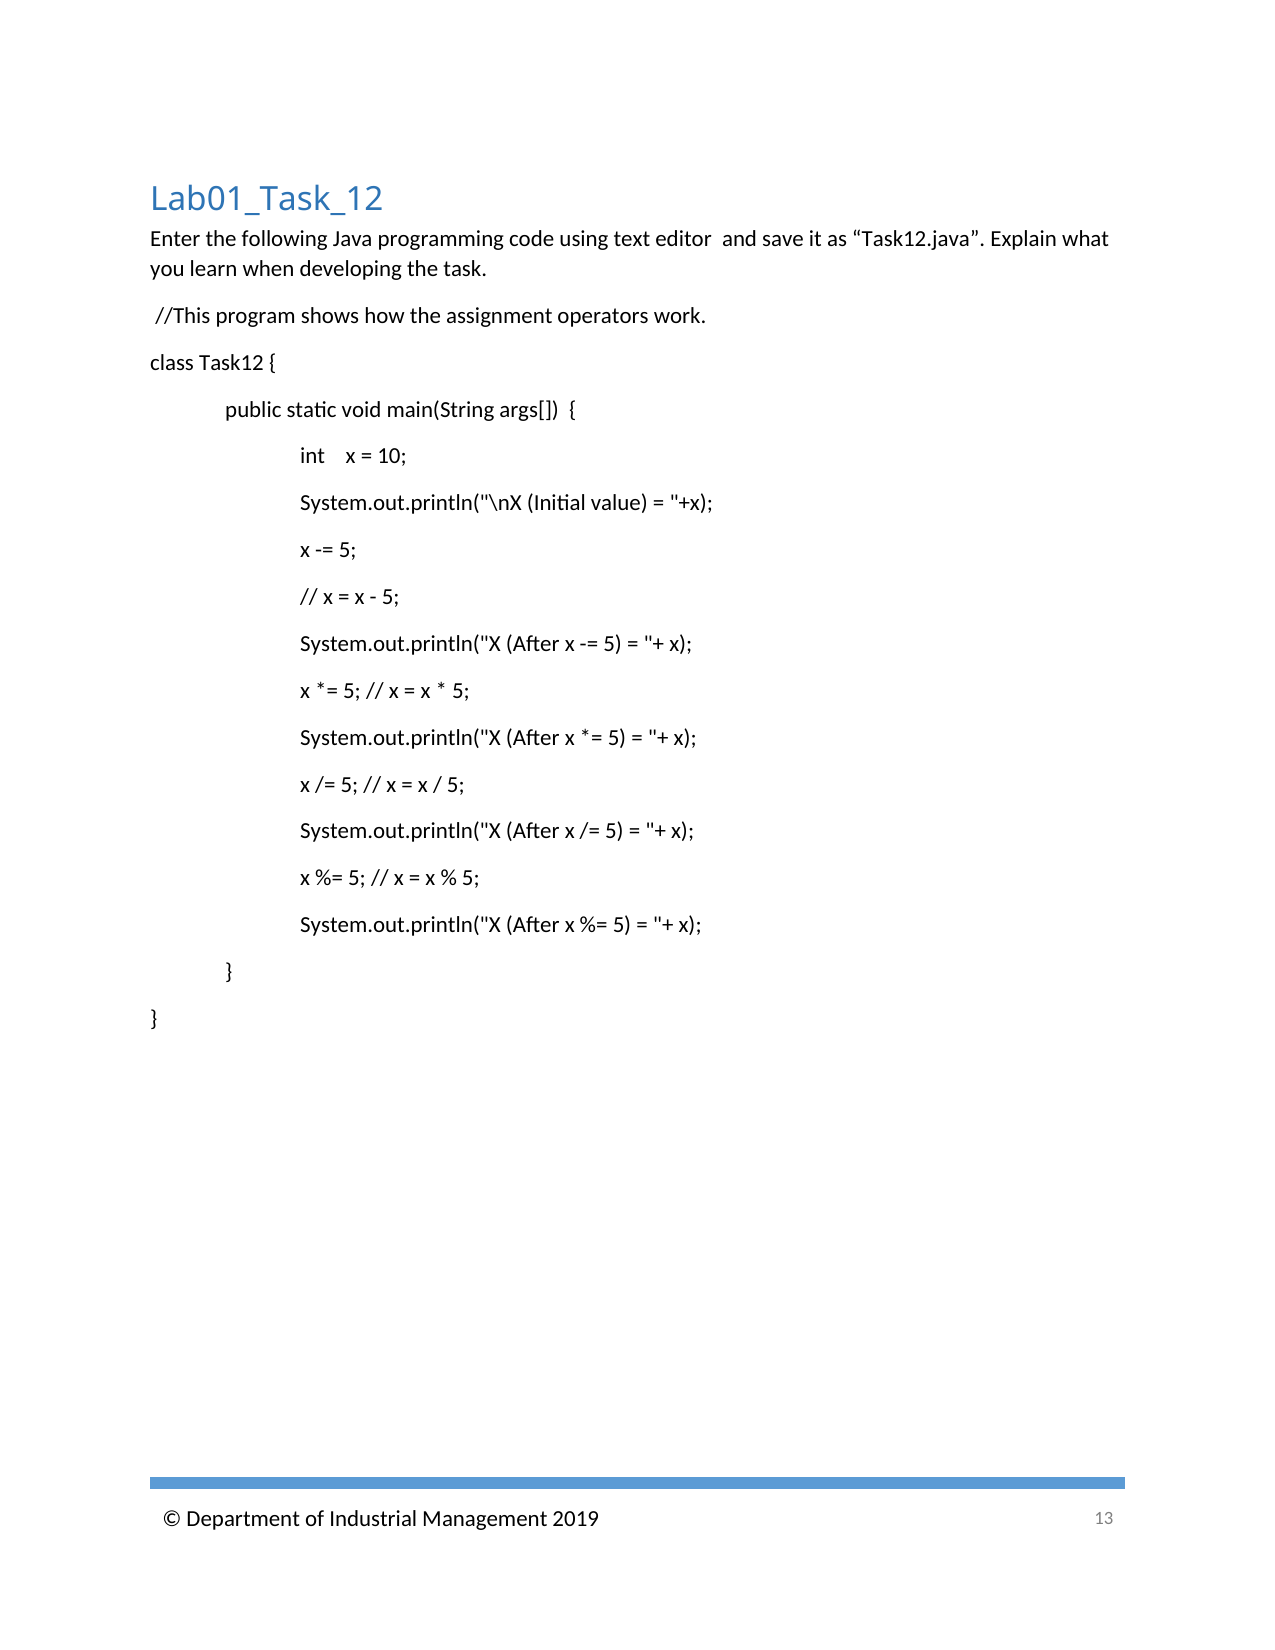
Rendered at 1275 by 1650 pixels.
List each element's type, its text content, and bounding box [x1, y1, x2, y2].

subtitle Lab01_Task_12 [150, 175, 1125, 220]
text //This program shows how the assignment operators work. [150, 301, 1125, 329]
text } [150, 957, 1125, 985]
text System.out.println("X (After x /= 5) = "+ x); [225, 817, 1125, 845]
text } [150, 1004, 1125, 1032]
text x *= 5; // x = x * 5; [225, 676, 1125, 704]
text class Task12 { [150, 348, 1125, 376]
text x %= 5; // x = x % 5; [225, 863, 1125, 892]
text System.out.println("X (After x %= 5) = "+ x); [225, 910, 1125, 938]
text Enter the following Java programming code using text editor and save it as “Task12.java”. Explain what you learn when developing the task. [150, 224, 1125, 282]
text // x = x - 5; [225, 582, 1125, 610]
text System.out.println("X (After x *= 5) = "+ x); [225, 723, 1125, 751]
text x /= 5; // x = x / 5; [225, 770, 1125, 798]
text System.out.println("X (After x -= 5) = "+ x); [225, 629, 1125, 657]
text int x = 10; [225, 442, 1125, 470]
text x -= 5; [225, 535, 1125, 563]
text System.out.println("\nX (Initial value) = "+x); [225, 488, 1125, 517]
text public static void main(String args[]) { [150, 395, 1125, 423]
